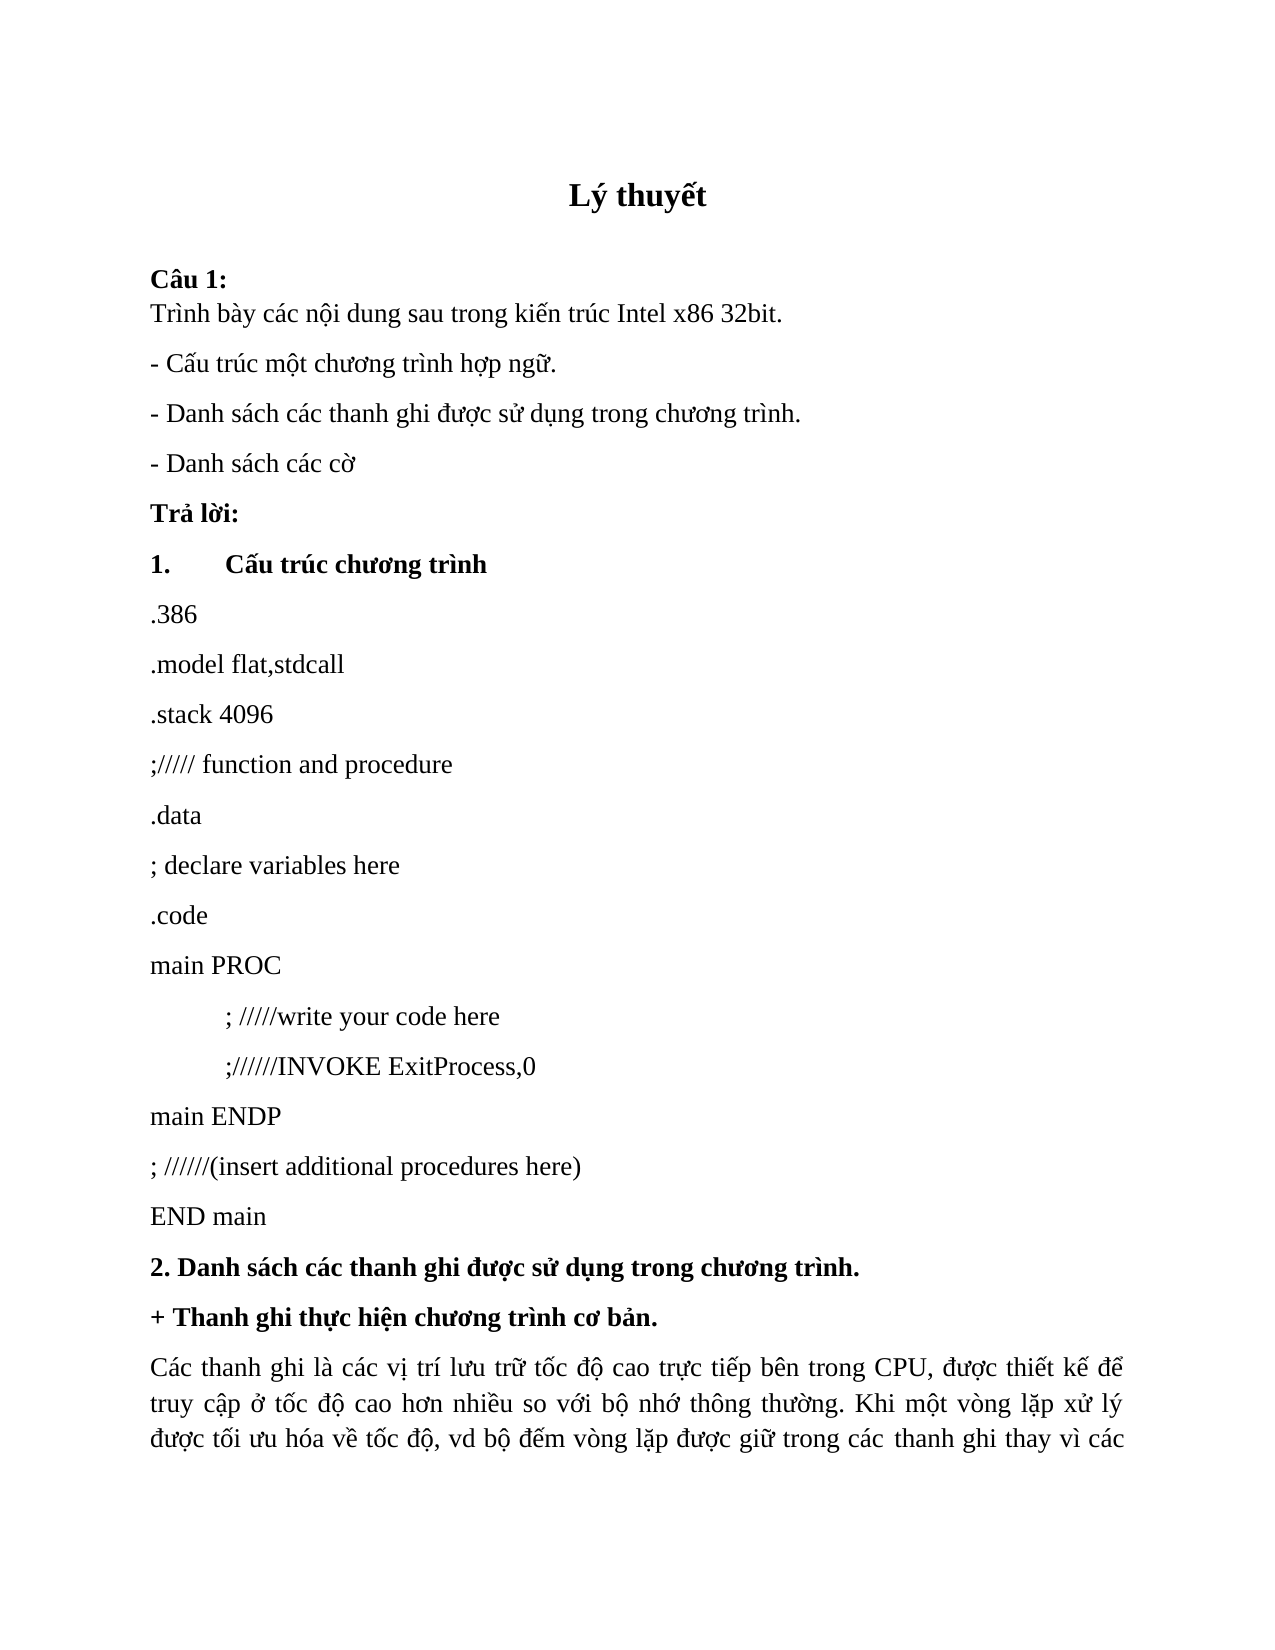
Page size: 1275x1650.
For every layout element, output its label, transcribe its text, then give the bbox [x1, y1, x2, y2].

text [150, 1351, 1125, 1454]
text main ENDP [150, 1100, 1125, 1131]
text .386 [150, 598, 1125, 629]
text ; /////write your code here [150, 1000, 1125, 1031]
text + Thanh ghi thực hiện chương trình cơ bản. [150, 1301, 1125, 1332]
text ;//////INVOKE ExitProcess,0 [150, 1050, 1125, 1081]
text - Cấu trúc một chương trình hợp ngữ. [150, 347, 1125, 378]
text ;///// function and procedure [150, 749, 1125, 780]
text main PROC [150, 949, 1125, 981]
subtitle Lý thuyết [150, 175, 1125, 213]
text END main [150, 1201, 1125, 1232]
text 1. Cấu trúc chương trình [150, 548, 1125, 579]
text ; declare variables here [150, 849, 1125, 880]
text .code [150, 899, 1125, 930]
text Trình bày các nội dung sau trong kiến trúc Intel x86 32bit. [150, 297, 1125, 328]
text 2. Danh sách các thanh ghi được sử dụng trong chương trình. [150, 1251, 1125, 1282]
text .model flat,stdcall [150, 648, 1125, 679]
text Trả lời: [150, 498, 1125, 529]
subtitle Câu 1: [150, 263, 1125, 294]
text .stack 4096 [150, 698, 1125, 729]
text - Danh sách các cờ [150, 447, 1125, 478]
text .data [150, 799, 1125, 830]
text ; //////(insert additional procedures here) [150, 1150, 1125, 1181]
text - Danh sách các thanh ghi được sử dụng trong chương trình. [150, 397, 1125, 428]
